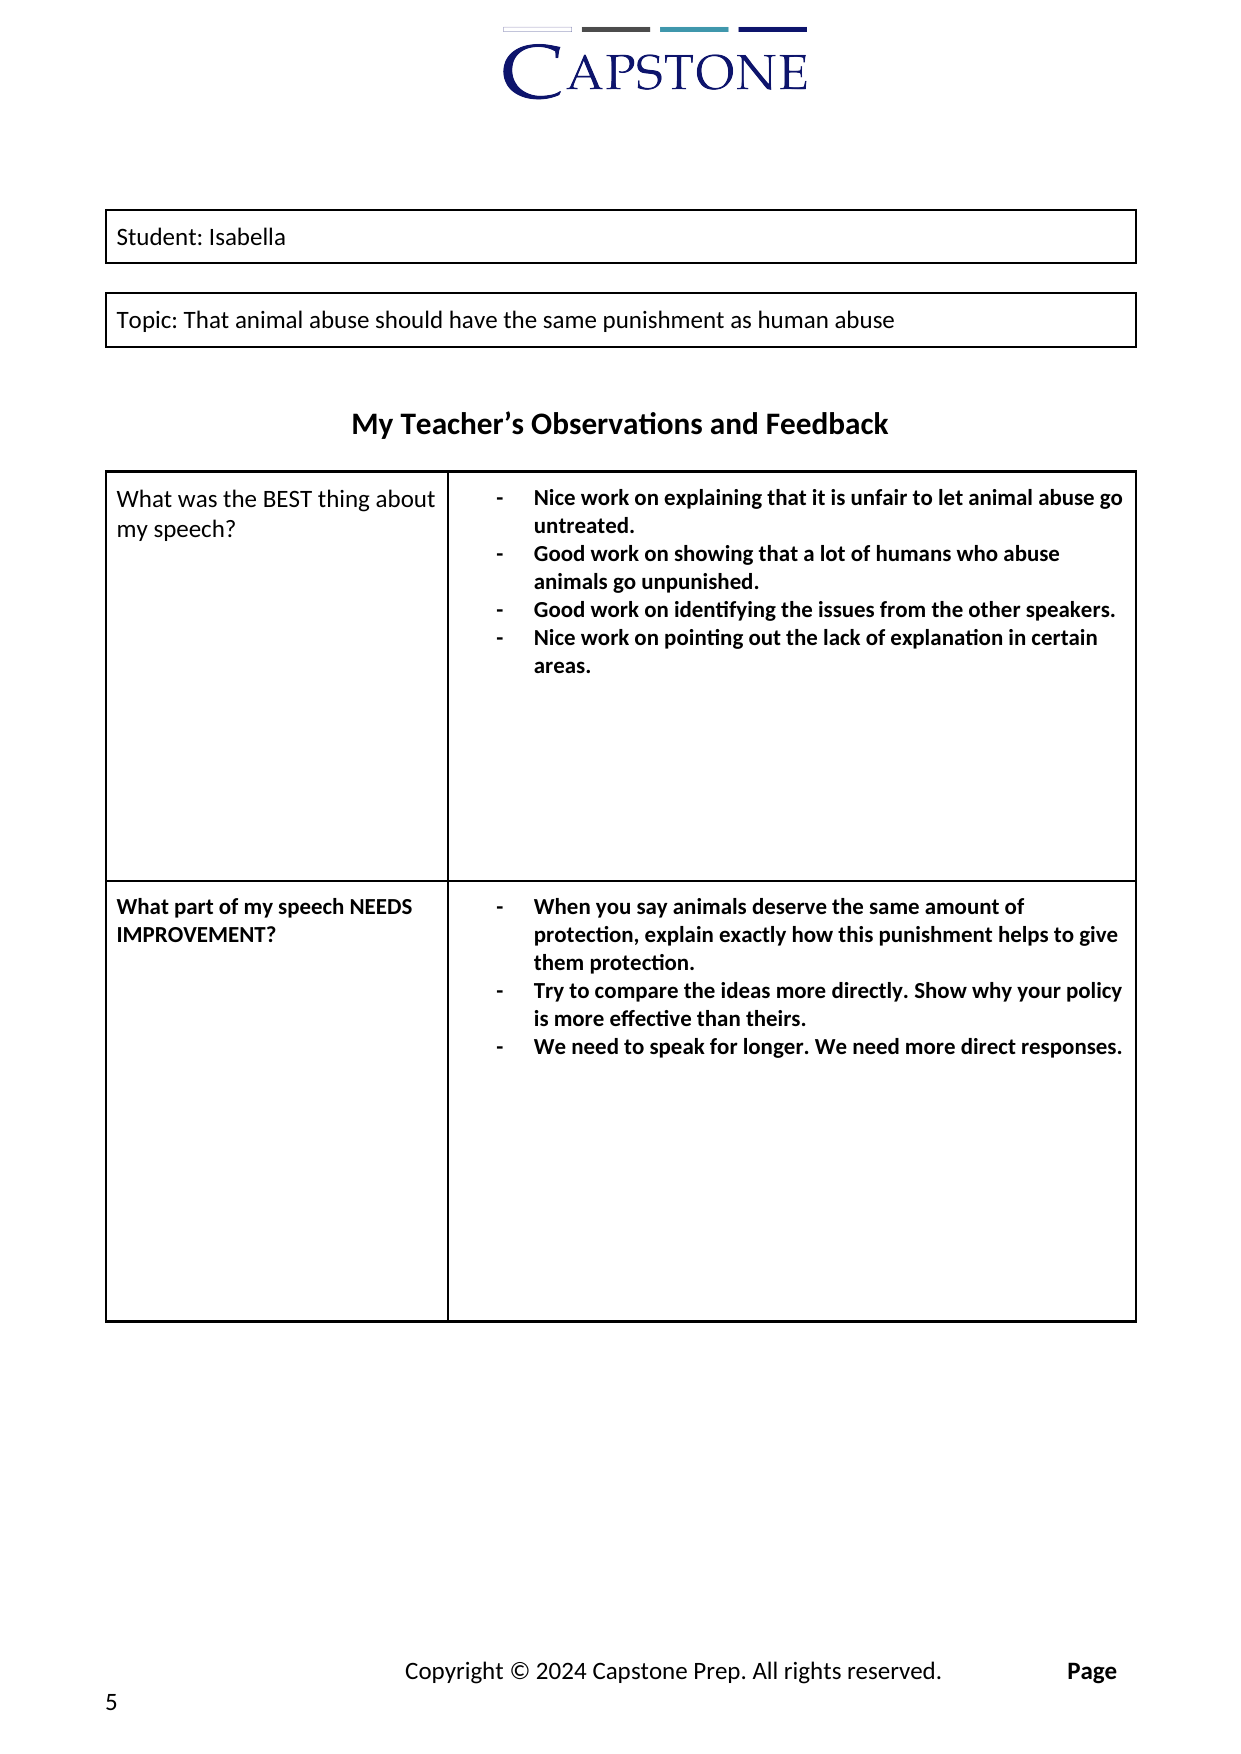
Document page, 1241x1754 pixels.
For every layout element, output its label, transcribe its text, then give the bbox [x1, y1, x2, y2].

text My Teacher’s Observations and Feedback [105, 404, 1135, 442]
picture [495, 18, 816, 106]
